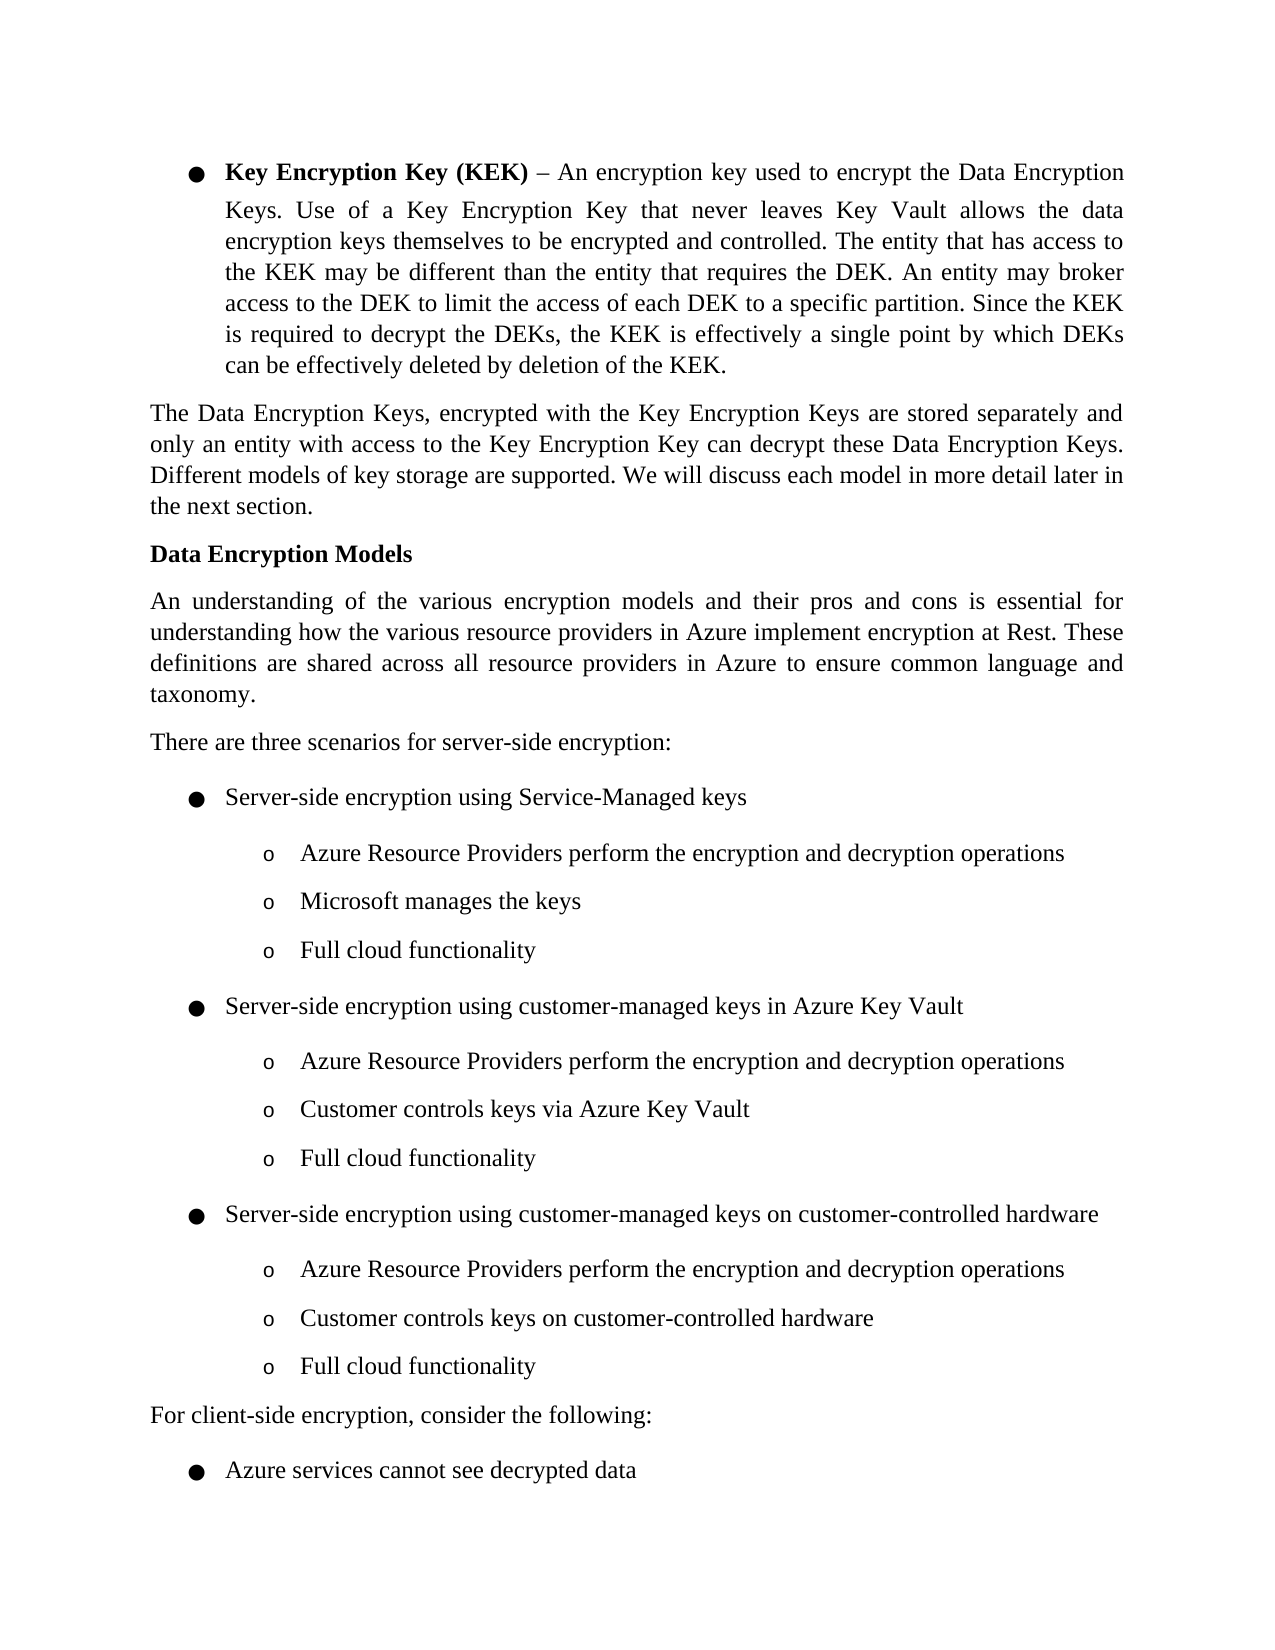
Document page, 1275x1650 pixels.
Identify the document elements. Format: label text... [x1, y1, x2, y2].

list Customer controls keys on customer-controlled hardware [262, 1303, 1125, 1332]
list Azure Resource Providers perform the encryption and decryption operations [262, 1046, 1125, 1076]
text For client-side encryption, consider the following: [150, 1400, 1125, 1429]
text Data Encryption Models [150, 539, 1125, 567]
list Full cloud functionality [262, 1143, 1125, 1173]
list Key Encryption Key (KEK) – An encryption key used to encrypt the Data Encryption Keys. Use of a Key Encryption Key that never leaves Key Vault allows the data encryption keys themselves to be encrypted and controlled. The entity that has access to the KEK may be different than the entity that requires the DEK. An entity may broker access to the DEK to limit the access of each DEK to a specific partition. Since the KEK is required to decrypt the DEKs, the KEK is effectively a single point by which DEKs can be effectively deleted by deletion of the KEK. [187, 150, 1125, 379]
list Azure Resource Providers perform the encryption and decryption operations [262, 1254, 1125, 1284]
list Azure services cannot see decrypted data [187, 1448, 1125, 1490]
text An understanding of the various encryption models and their pros and cons is essential for understanding how the various resource providers in Azure implement encryption at Rest. These definitions are shared across all resource providers in Azure to ensure common language and taxonomy. [150, 586, 1125, 708]
list Customer controls keys via Azure Key Vault [262, 1094, 1125, 1124]
list Server-side encryption using customer-managed keys on customer-controlled hardware [187, 1192, 1125, 1234]
text The Data Encryption Keys, encrypted with the Key Encryption Keys are stored separately and only an entity with access to the Key Encryption Key can decrypt these Data Encryption Keys. Different models of key storage are supported. We will discuss each model in more detail later in the next section. [150, 398, 1125, 520]
text There are three scenarios for server-side encryption: [150, 727, 1125, 756]
list Server-side encryption using customer-managed keys in Azure Key Vault [187, 983, 1125, 1026]
list Microsoft manages the keys [262, 886, 1125, 916]
list Full cloud functionality [262, 935, 1125, 964]
list Full cloud functionality [262, 1351, 1125, 1381]
list Azure Resource Providers perform the encryption and decryption operations [262, 838, 1125, 867]
list Server-side encryption using Service-Managed keys [187, 775, 1125, 818]
